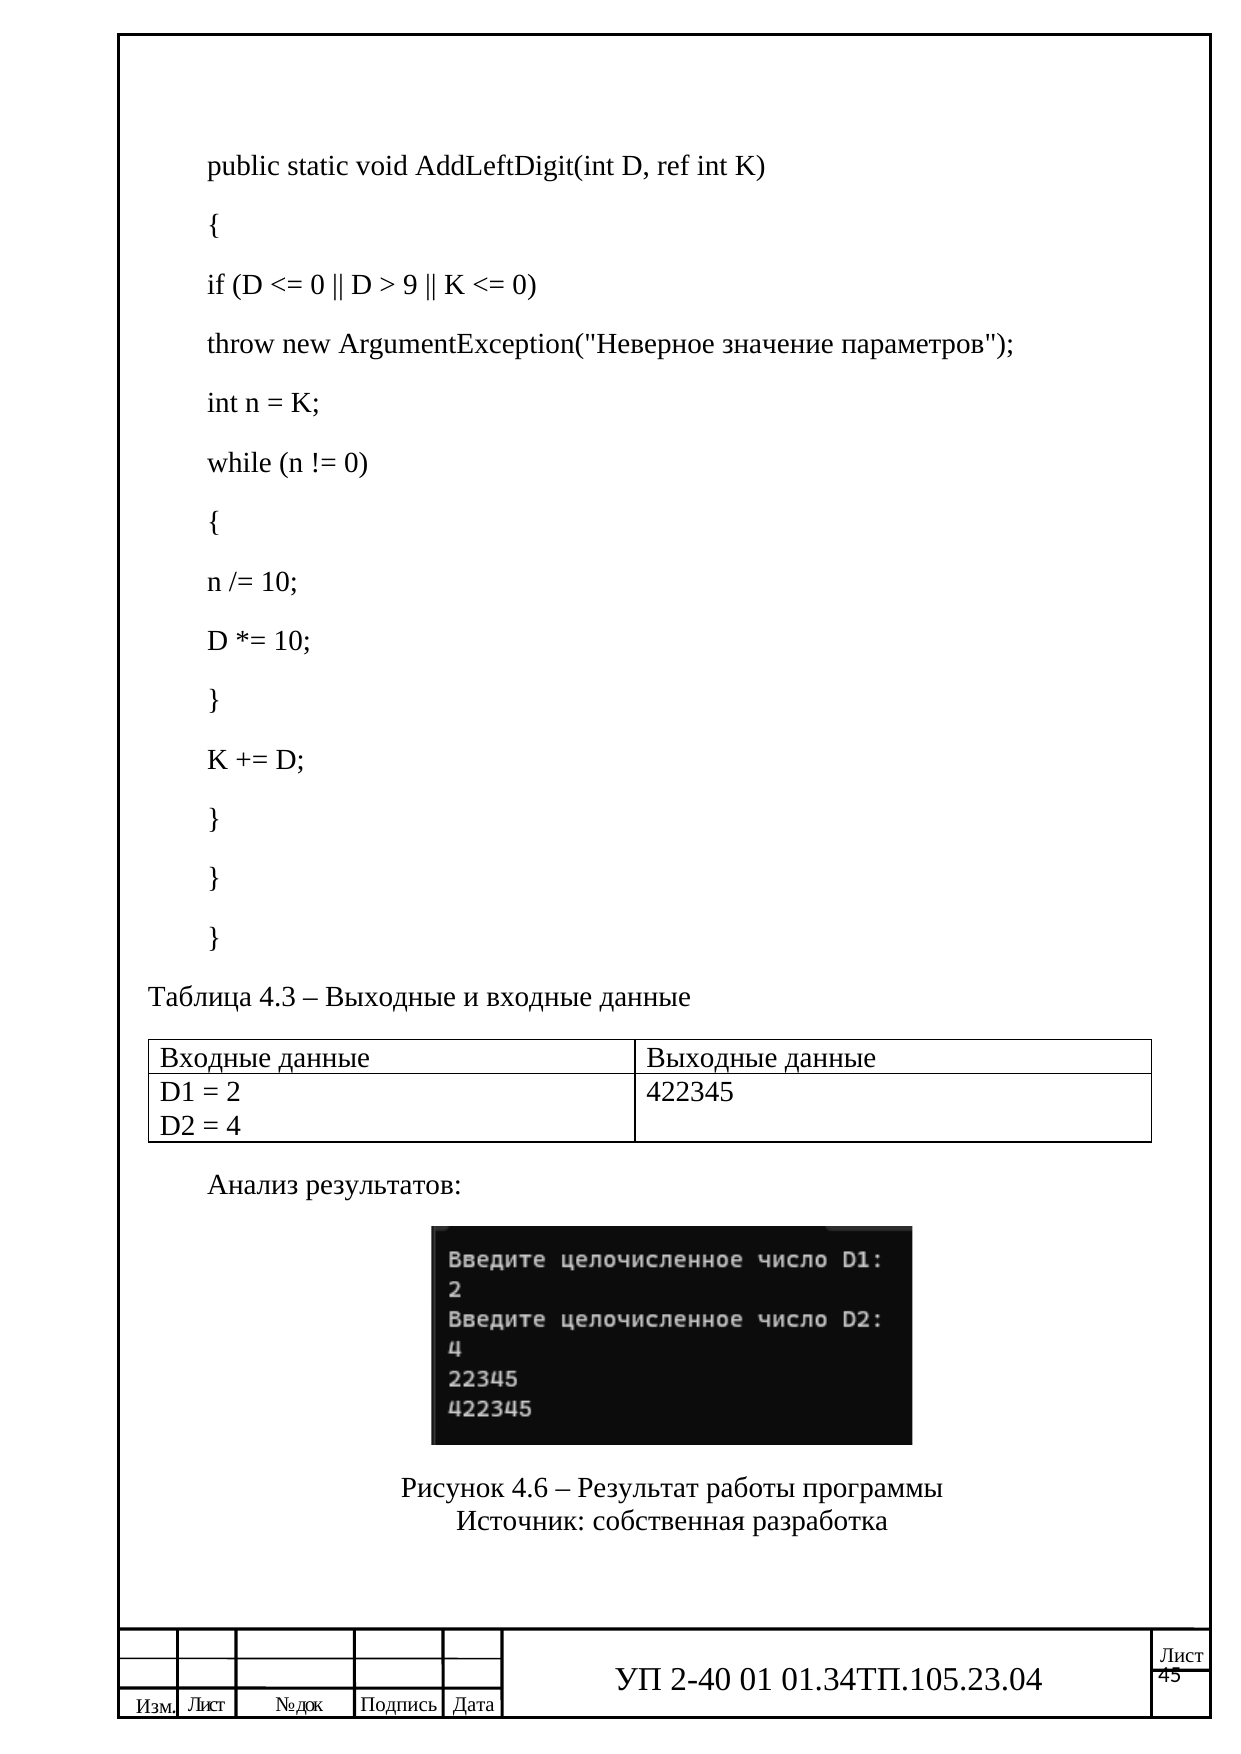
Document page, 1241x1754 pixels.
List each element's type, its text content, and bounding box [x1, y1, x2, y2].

table_header Выходные данные [636, 1040, 1151, 1073]
text if (D <= 0 || D > 9 || K <= 0) [207, 267, 1181, 300]
text } [207, 861, 1181, 894]
text Источник: собственная разработка [148, 1503, 1122, 1537]
text Анализ результатов: [148, 1167, 1122, 1201]
picture [431, 1226, 913, 1445]
text D *= 10; [207, 623, 1181, 657]
text K += D; [207, 742, 1181, 775]
text } [207, 682, 1181, 716]
text int n = K; [207, 386, 1181, 419]
text Таблица 4.3 – Выходные и входные данные [148, 979, 1181, 1013]
text } [207, 801, 1181, 835]
text while (n != 0) [207, 445, 1181, 478]
table_header Входные данные [149, 1040, 634, 1073]
text } [207, 920, 1181, 953]
table_cell D1 = 2 D2 = 4 [149, 1074, 634, 1141]
text Рисунок 4.6 – Результат работы программы [148, 1470, 1122, 1503]
text throw new ArgumentException("Неверное значение параметров"); [207, 326, 1181, 360]
text { [207, 504, 1181, 538]
table_cell 422345 [636, 1074, 1151, 1141]
text { [207, 207, 1181, 241]
text n /= 10; [207, 564, 1181, 597]
text public static void AddLeftDigit(int D, ref int K) [207, 148, 1181, 182]
